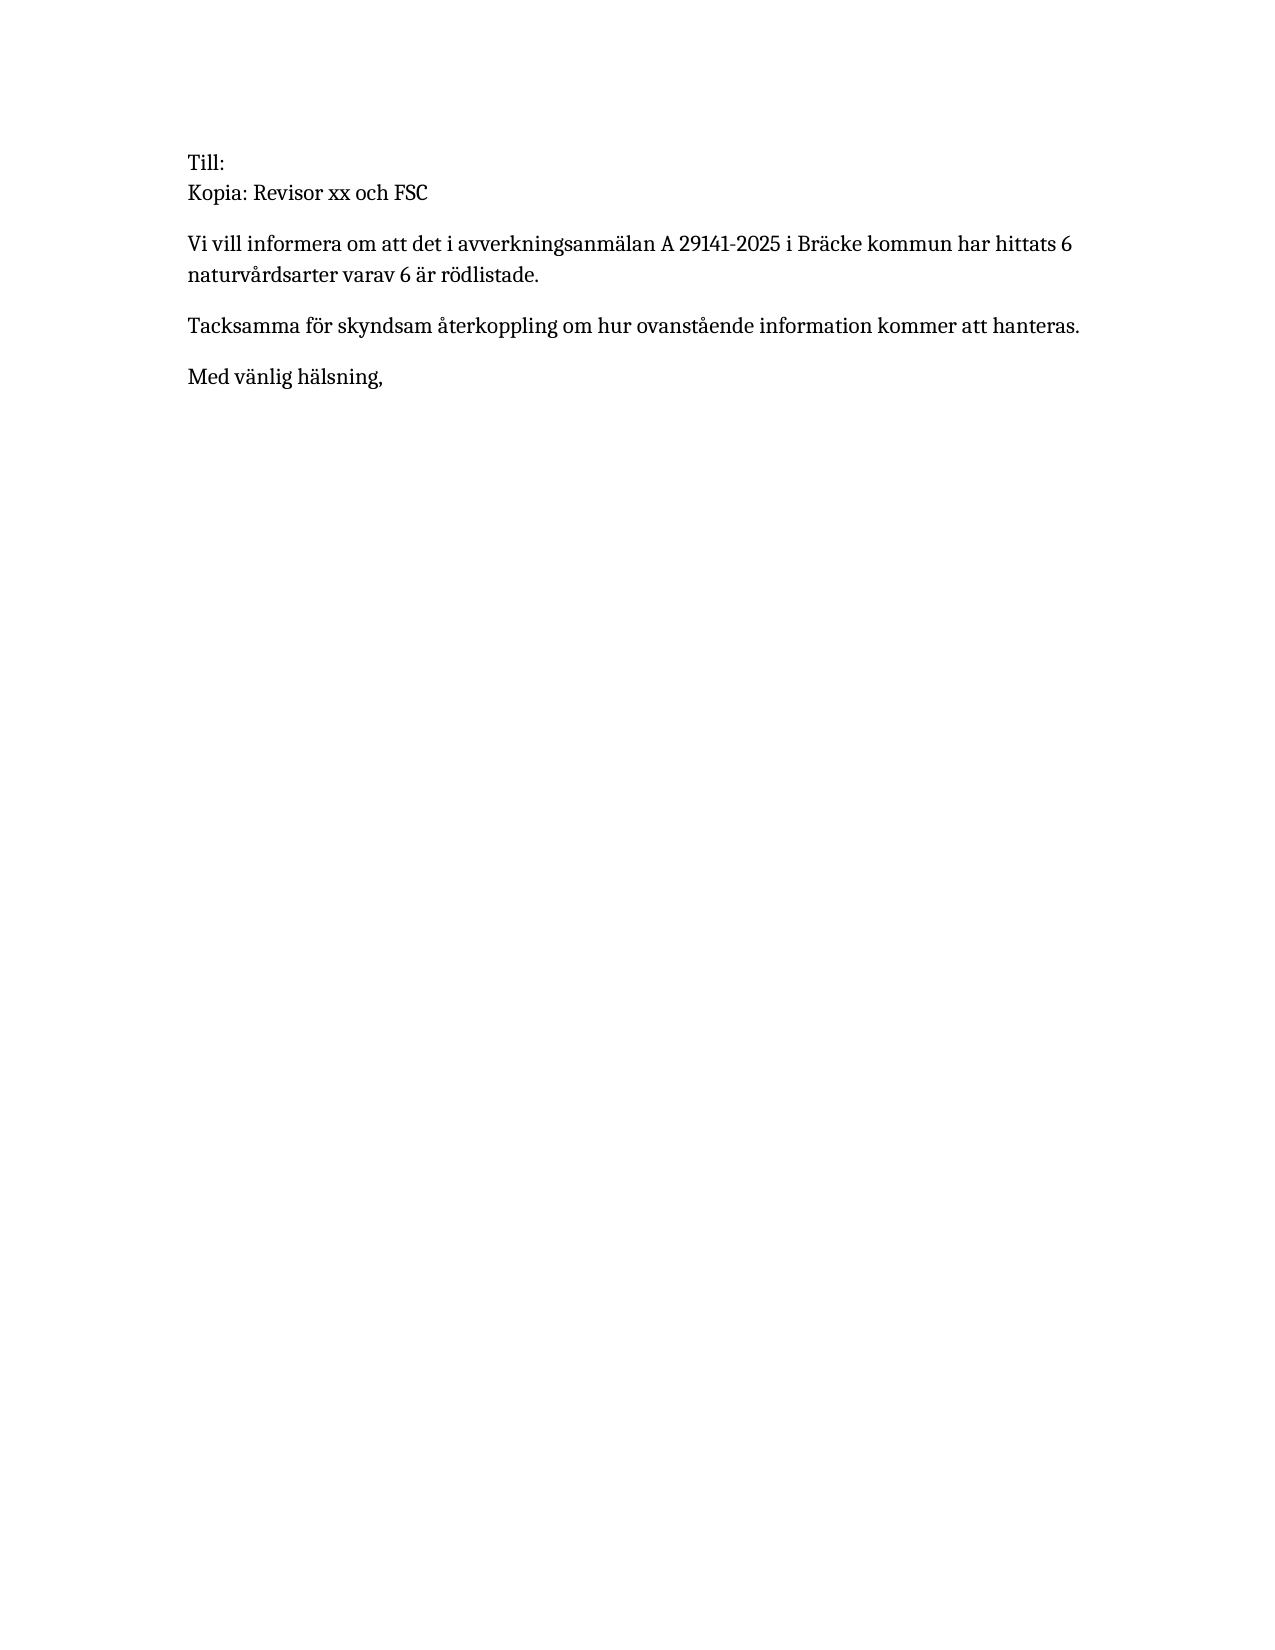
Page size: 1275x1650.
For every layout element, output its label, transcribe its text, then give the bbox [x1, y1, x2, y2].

text Tacksamma för skyndsam återkoppling om hur ovanstående information kommer att hanteras. [187, 312, 1087, 339]
text Med vänlig hälsning, [187, 363, 1087, 420]
text Till: Kopia: Revisor xx och FSC [187, 150, 1087, 207]
text Vi vill informera om att det i avverkningsanmälan A 29141-2025 i Bräcke kommun har hittats 6 naturvårdsarter varav 6 är rödlistade. [187, 231, 1087, 288]
